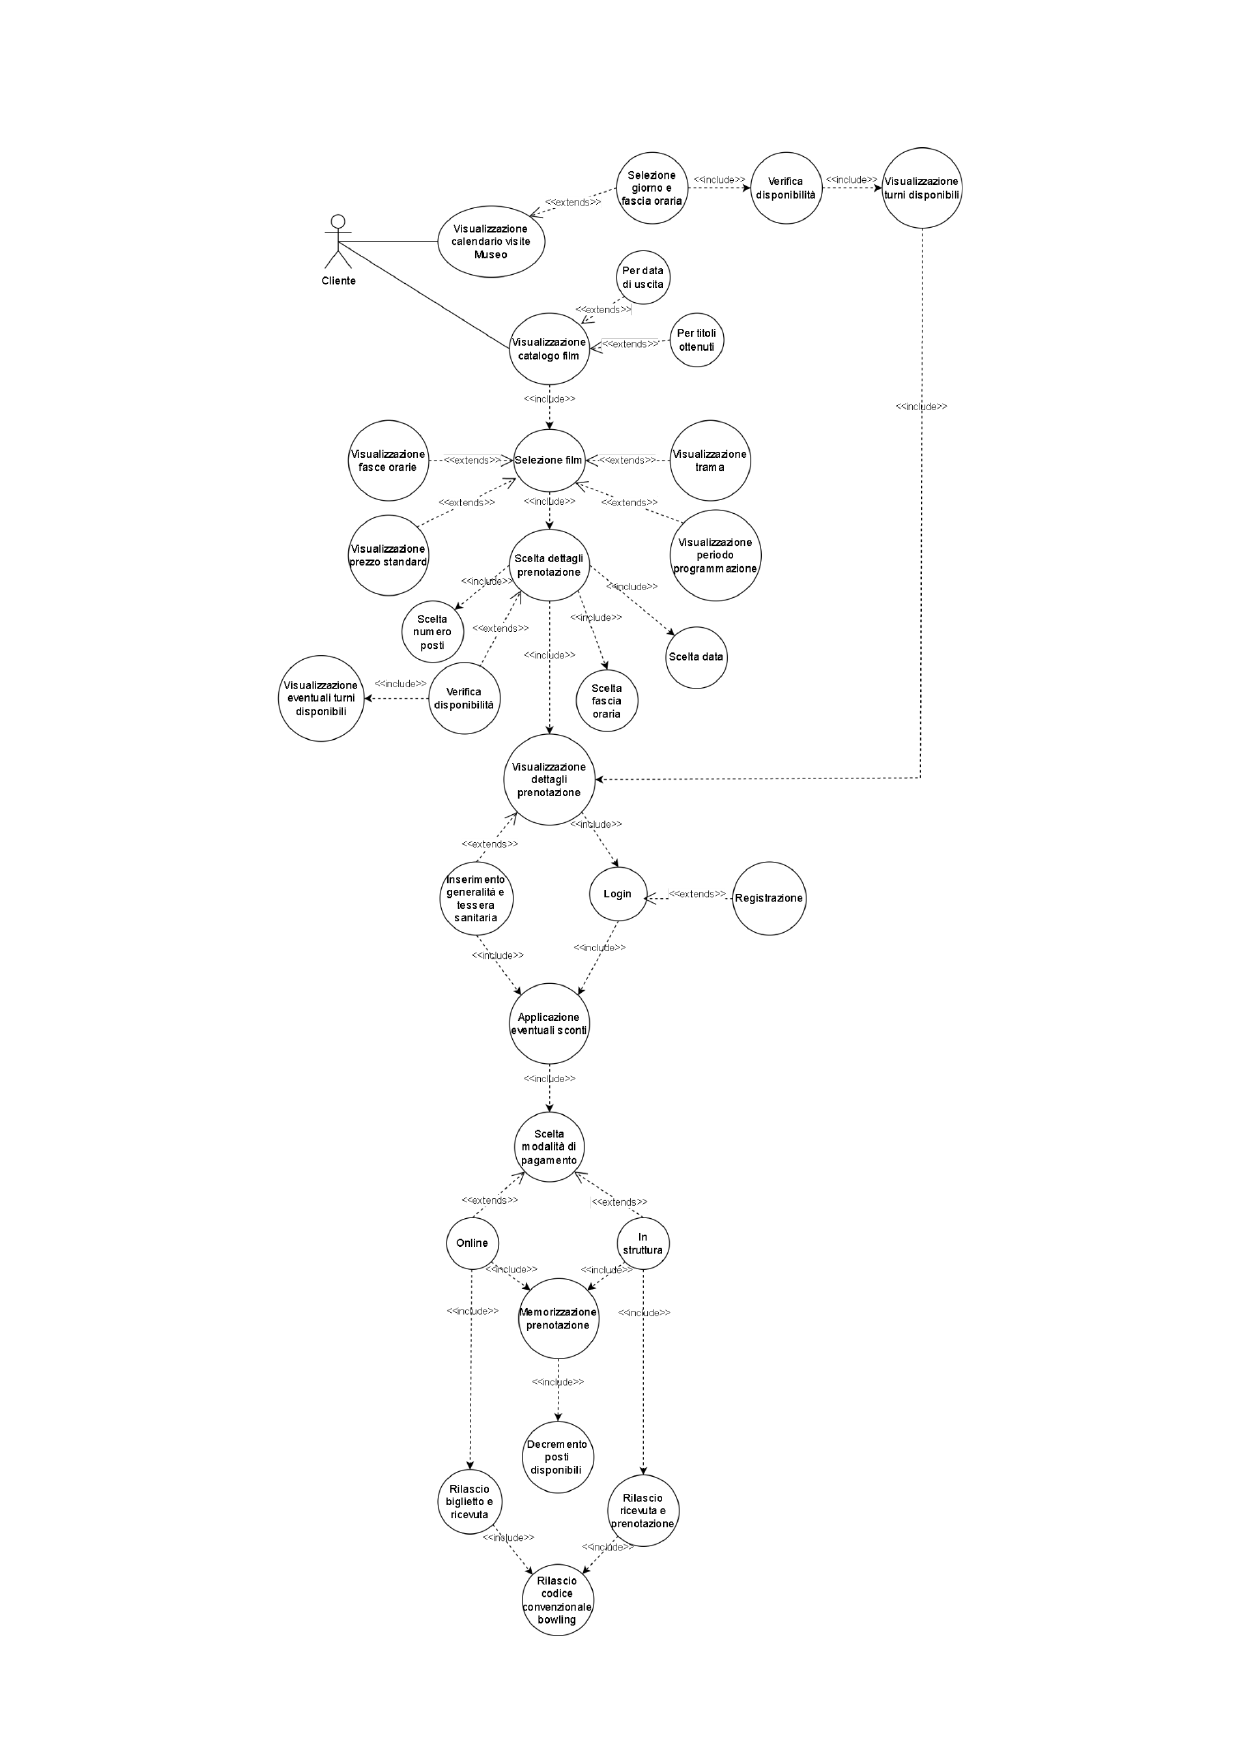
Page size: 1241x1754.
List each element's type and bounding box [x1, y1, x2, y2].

picture [277, 147, 963, 1636]
